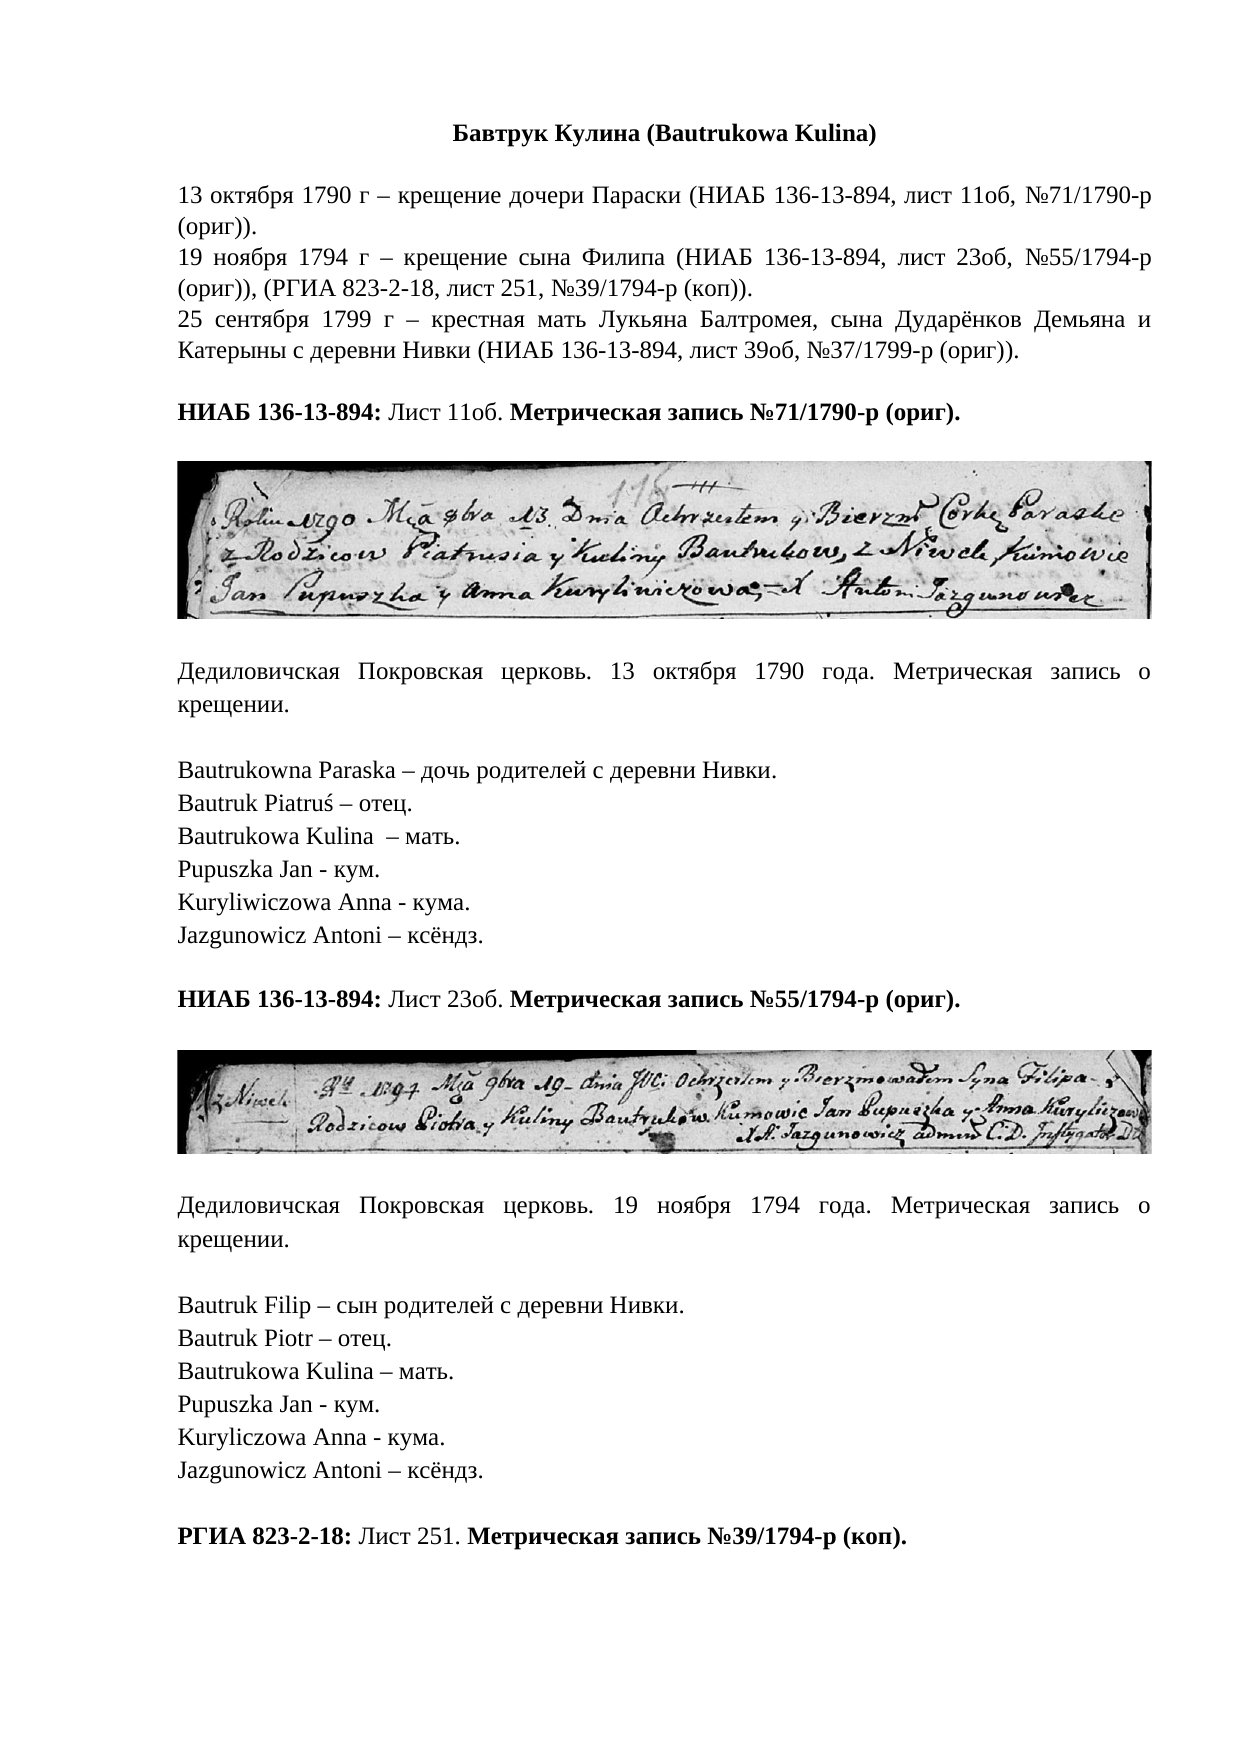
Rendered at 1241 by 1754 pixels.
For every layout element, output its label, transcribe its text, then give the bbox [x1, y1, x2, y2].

text Pupuszka Jan - кум. [177, 1389, 1152, 1417]
text Дедиловичская Покровская церковь. 19 ноября 1794 года. Метрическая запись о крещении. [177, 1191, 1152, 1252]
text Bautruk Filip – сын родителей с деревни Нивки. [177, 1290, 1152, 1318]
text Bautruk Piatruś – отец. [177, 788, 1152, 817]
picture [177, 461, 1152, 619]
text Jazgunowicz Antoni – ксёндз. [177, 920, 1152, 949]
text 13 октября 1790 г – крещение дочери Параски (НИАБ 136-13-894, лист 11об, №71/1790-р (ориг)). [177, 180, 1152, 240]
text Бавтрук Кулина (Bautrukowa Kulina) [177, 118, 1152, 147]
text РГИА 823-2-18: Лист 251. Метрическая запись №39/1794-р (коп). [177, 1521, 1152, 1549]
text Kuryliczowa Anna - кума. [177, 1422, 1152, 1451]
picture [177, 1050, 1152, 1154]
text НИАБ 136-13-894: Лист 11об. Метрическая запись №71/1790-р (ориг). [177, 397, 1152, 426]
text Jazgunowicz Antoni – ксёндз. [177, 1455, 1152, 1483]
text Kuryliwiczowa Anna - кума. [177, 887, 1152, 916]
text Bautrukowa Kulina – мать. [177, 1356, 1152, 1384]
text 25 сентября 1799 г – крестная мать Лукьяна Балтромея, сына Дударёнков Демьяна и Катерыны с деревни Нивки (НИАБ 136-13-894, лист 39об, №37/1799-р (ориг)). [177, 304, 1152, 364]
text Bautrukowa Kulina – мать. [177, 821, 1152, 850]
text Дедиловичская Покровская церковь. 13 октября 1790 года. Метрическая запись о крещении. [177, 656, 1152, 718]
text 19 ноября 1794 г – крещение сына Филипа (НИАБ 136-13-894, лист 23об, №55/1794-р (ориг)), (РГИА 823-2-18, лист 251, №39/1794-р (коп)). [177, 242, 1152, 302]
text Bautruk Piotr – отец. [177, 1323, 1152, 1351]
text НИАБ 136-13-894: Лист 23об. Метрическая запись №55/1794-р (ориг). [177, 984, 1152, 1013]
text Bautrukowna Paraska – дочь родителей с деревни Нивки. [177, 755, 1152, 784]
text Pupuszka Jan - кум. [177, 854, 1152, 883]
